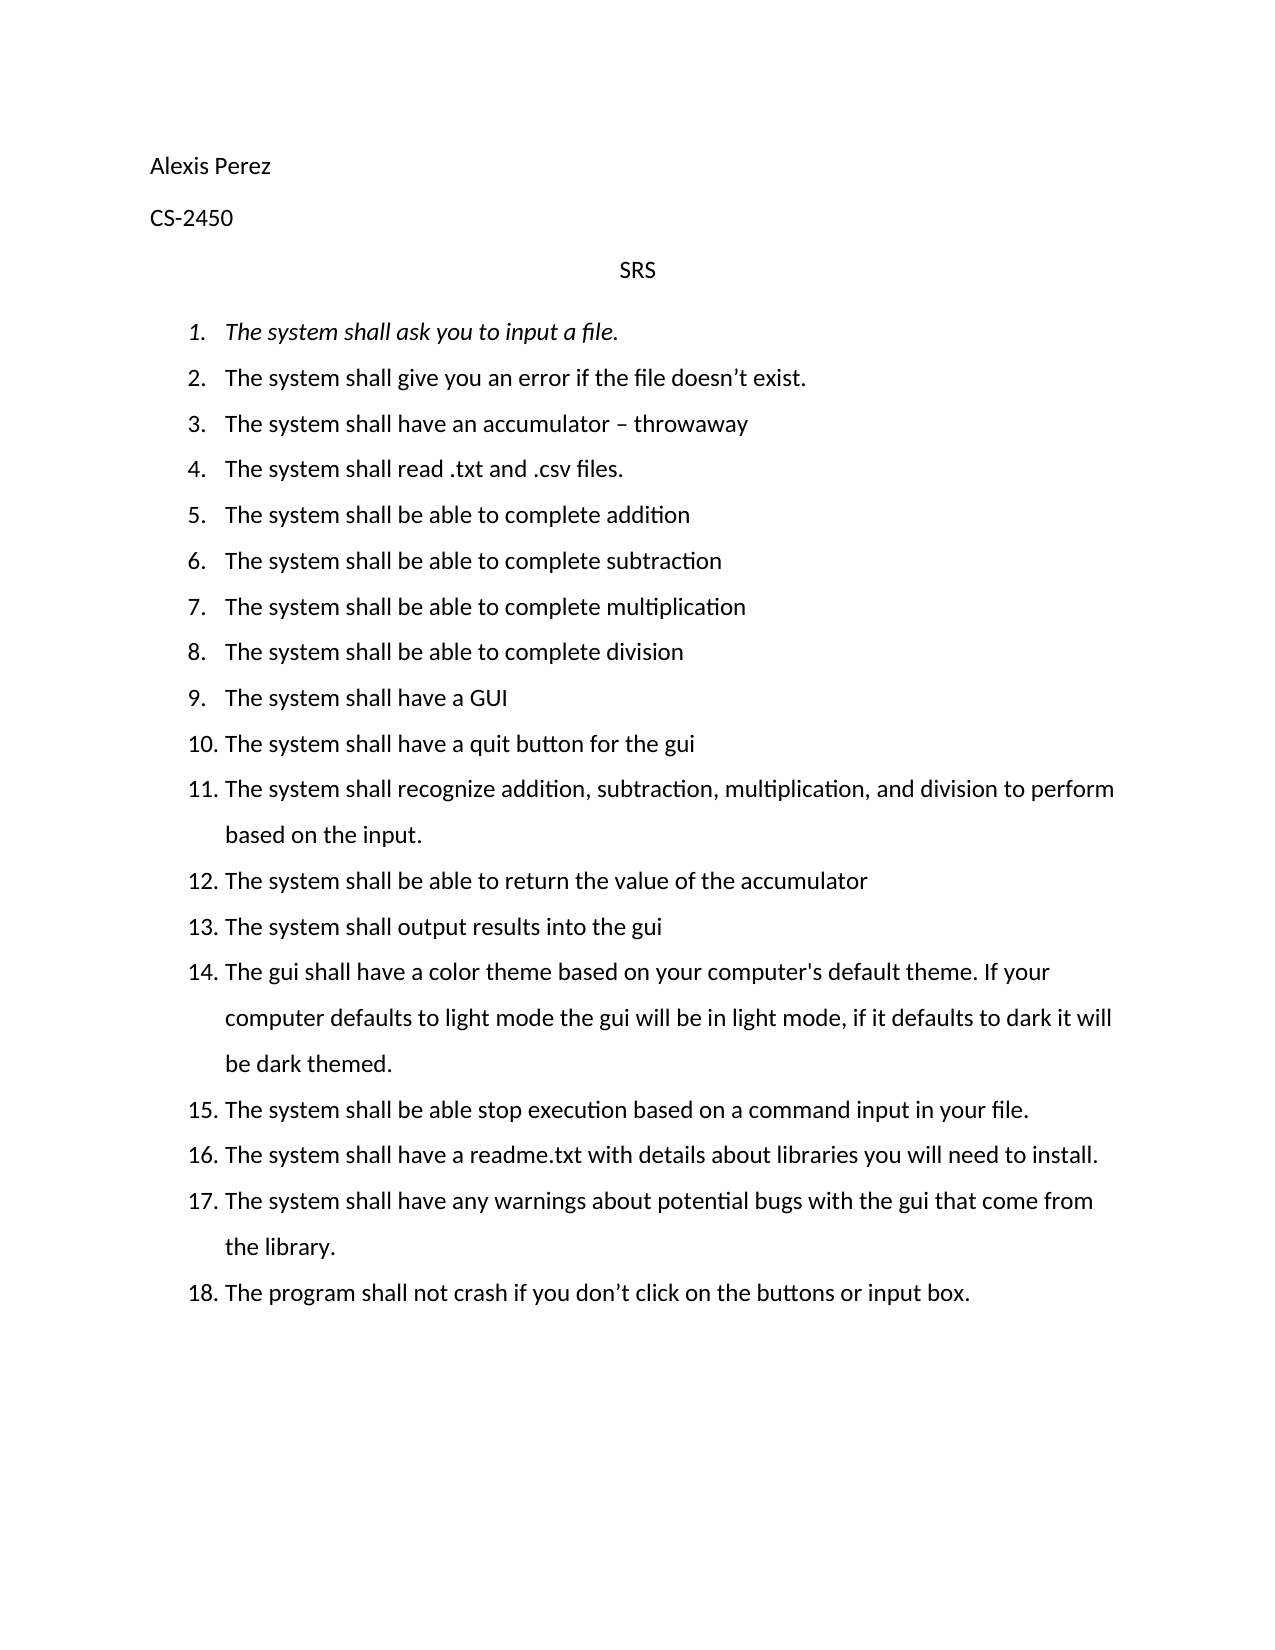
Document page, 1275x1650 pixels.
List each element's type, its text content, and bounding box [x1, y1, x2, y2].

list The system shall be able to complete division [187, 636, 1125, 667]
list The system shall have a quit button for the gui [187, 728, 1125, 758]
list The system shall be able to return the value of the accumulator [187, 865, 1125, 896]
list The system shall be able stop execution based on a command input in your file. [187, 1094, 1125, 1124]
list The system shall have a GUI [187, 682, 1125, 713]
list The system shall read .txt and .csv files. [187, 453, 1125, 484]
list The system shall be able to complete subtraction [187, 545, 1125, 576]
list The system shall output results into the gui [187, 911, 1125, 941]
list The system shall ask you to input a file. [187, 316, 1125, 347]
list The system shall be able to complete multiplication [187, 591, 1125, 621]
list The system shall give you an error if the file doesn’t exist. [187, 362, 1125, 393]
text CS-2450 [150, 202, 1125, 232]
list The system shall recognize addition, subtraction, multiplication, and division to perform based on the input. [187, 774, 1125, 850]
list The system shall have any warnings about potential bugs with the gui that come from the library. [187, 1185, 1125, 1261]
list The system shall have a readme.txt with details about libraries you will need to install. [187, 1139, 1125, 1170]
text SRS [150, 254, 1125, 284]
list The program shall not crash if you don’t click on the buttons or input box. [187, 1277, 1125, 1307]
list The system shall have an accumulator – throwaway [187, 408, 1125, 438]
list The gui shall have a color theme based on your computer's default theme. If your computer defaults to light mode the gui will be in light mode, if it defaults to dark it will be dark themed. [187, 957, 1125, 1078]
text Alexis Perez [150, 150, 1125, 181]
list The system shall be able to complete addition [187, 499, 1125, 530]
